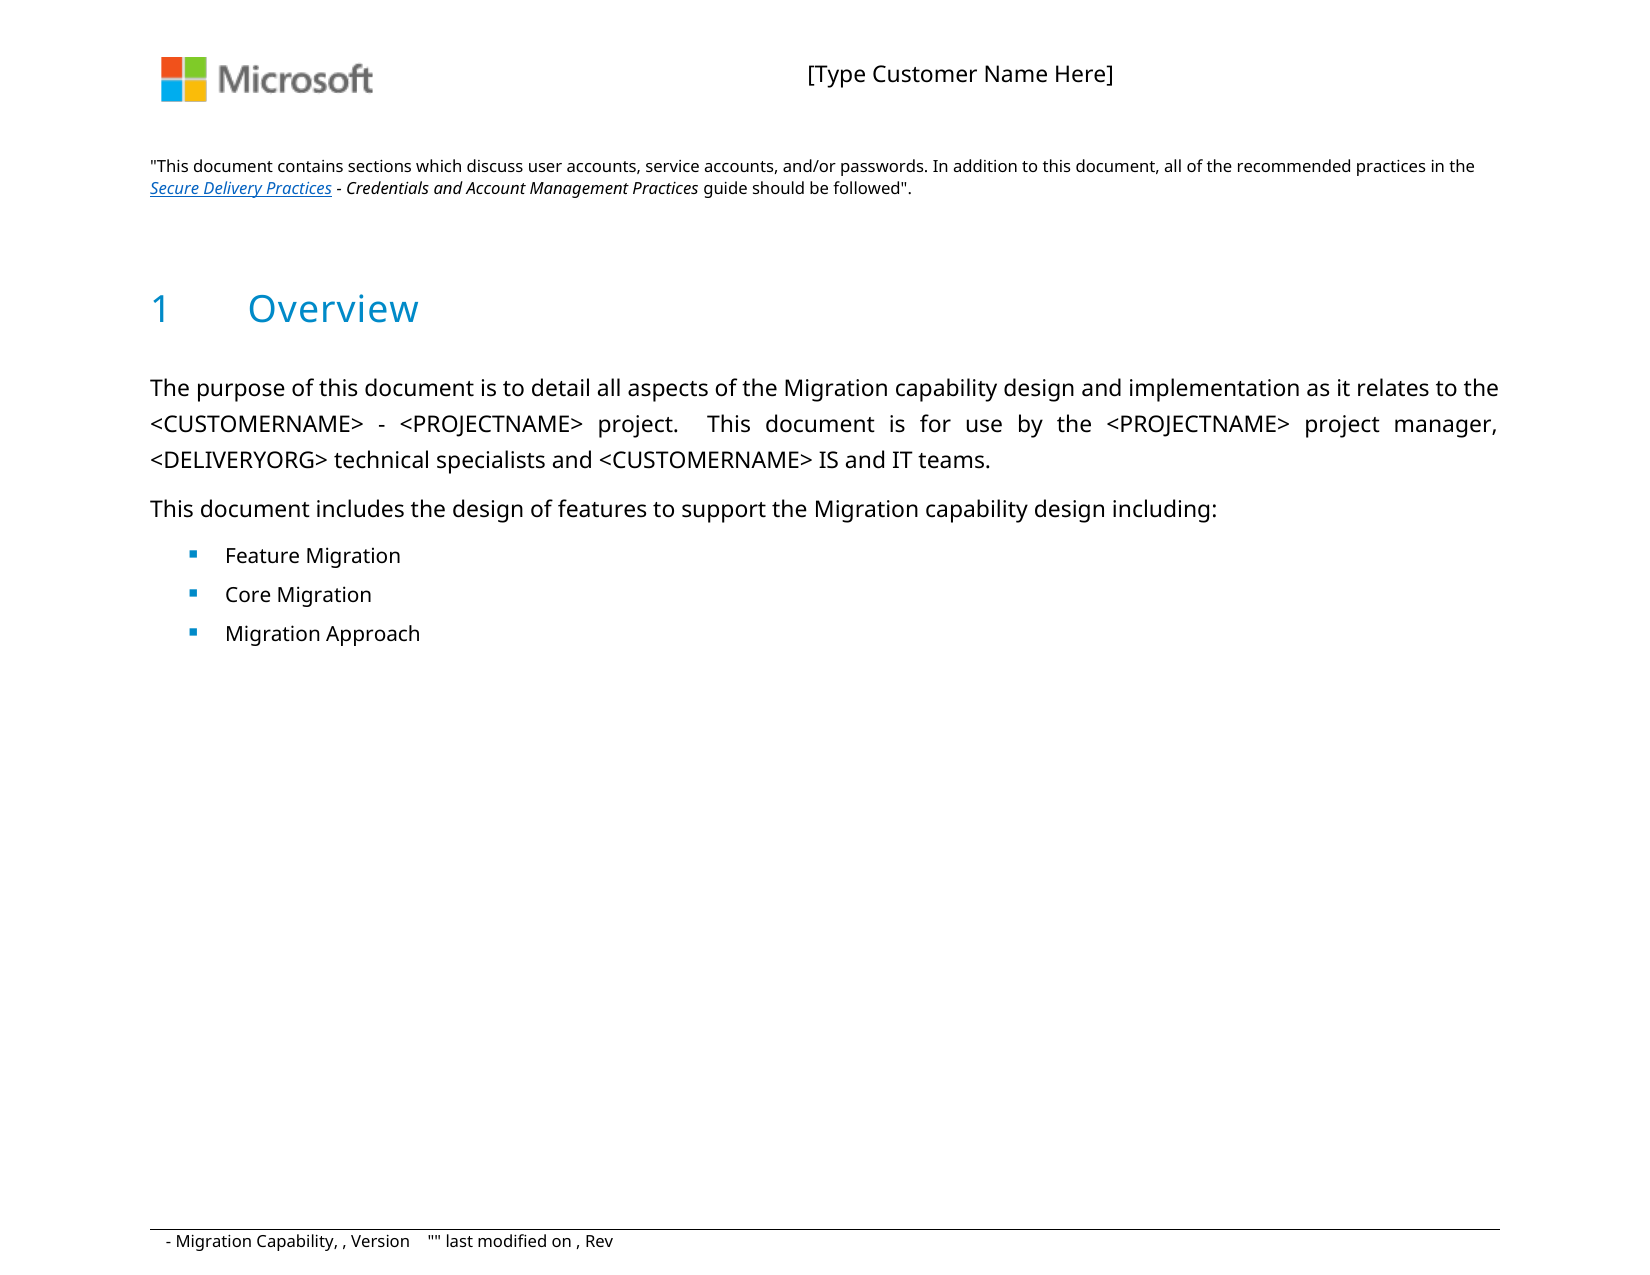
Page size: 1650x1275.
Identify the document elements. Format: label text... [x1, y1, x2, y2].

subtitle Overview [150, 272, 1500, 335]
list Feature Migration [187, 541, 1500, 569]
picture [161, 57, 374, 103]
list Migration Approach [187, 619, 1500, 647]
text The purpose of this document is to detail all aspects of the Migration capability design and implementation as it relates to the <CUSTOMERNAME> - <PROJECTNAME> project. This document is for use by the <PROJECTNAME> project manager, <DELIVERYORG> technical specialists and <CUSTOMERNAME> IS and IT teams. [150, 372, 1500, 475]
text This document includes the design of features to support the Migration capability design including: [150, 493, 1500, 524]
list Core Migration [187, 580, 1500, 608]
